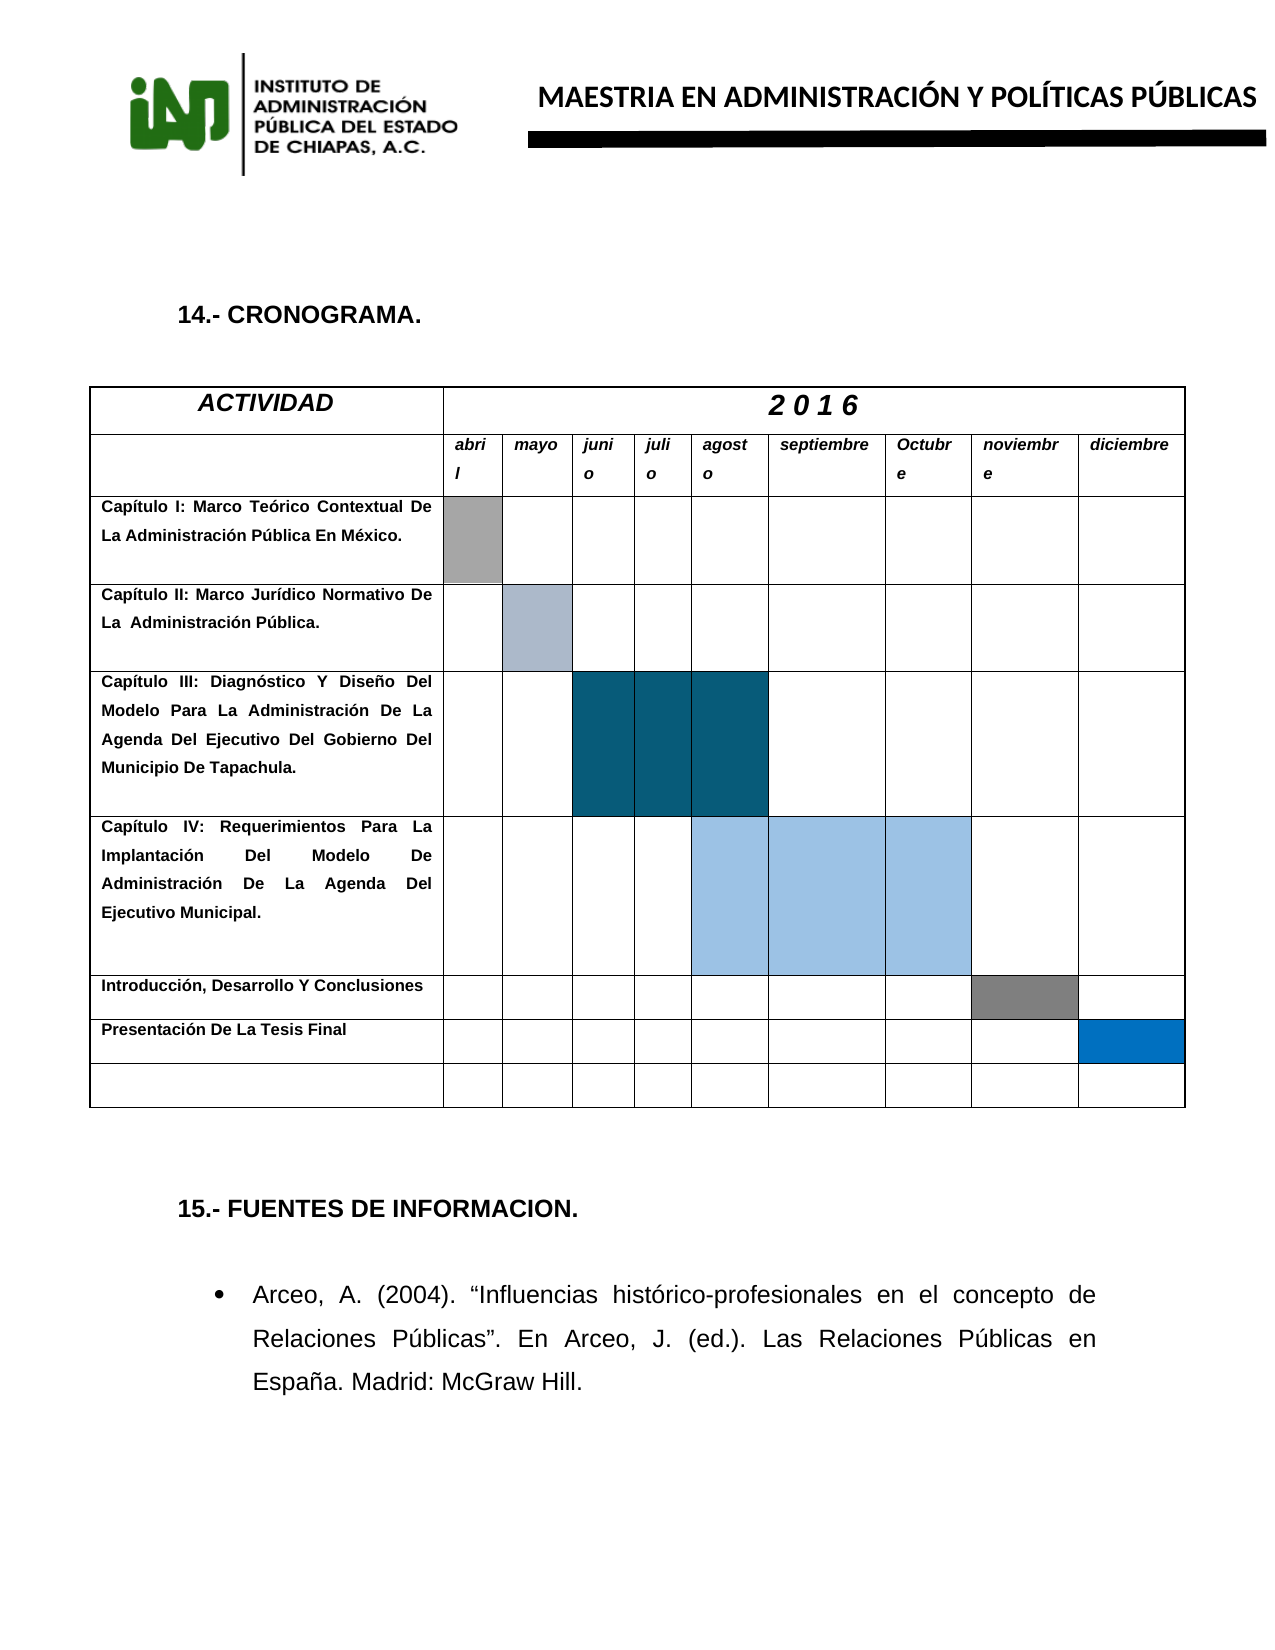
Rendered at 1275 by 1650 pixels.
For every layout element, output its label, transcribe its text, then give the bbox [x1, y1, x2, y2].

table_cell [444, 1064, 502, 1107]
table_cell Capítulo IV: Requerimientos Para La Implantación Del Modelo De Administración De La Agenda Del Ejecutivo Municipal. [91, 817, 443, 975]
table_cell [769, 672, 885, 816]
table_cell [972, 585, 1078, 671]
picture [130, 53, 458, 176]
table_cell Octubre [886, 435, 971, 496]
table_cell [1079, 976, 1184, 1019]
table_cell [444, 817, 502, 975]
table_cell [503, 497, 572, 583]
table_cell [1079, 672, 1184, 816]
table_cell [503, 976, 572, 1019]
table_cell [692, 585, 768, 671]
table_cell [692, 1064, 768, 1107]
table_cell [503, 817, 572, 975]
table_cell [972, 817, 1078, 975]
table_cell Capítulo II: Marco Jurídico Normativo De La Administración Pública. [91, 585, 443, 671]
table_cell [769, 817, 885, 975]
table_cell mayo [503, 435, 572, 496]
table_cell [886, 817, 971, 975]
table_cell [1079, 817, 1184, 975]
table_cell [769, 1020, 885, 1063]
table_cell [444, 976, 502, 1019]
table_cell [503, 585, 572, 671]
table_cell diciembre [1079, 435, 1184, 496]
table_cell [1079, 1020, 1184, 1063]
table_cell [573, 672, 634, 816]
table_cell [692, 817, 768, 975]
table_cell abril [444, 435, 502, 496]
table_cell [635, 497, 691, 583]
table_cell [444, 1020, 502, 1063]
table_cell [692, 497, 768, 583]
table_cell [769, 976, 885, 1019]
table_cell septiembre [769, 435, 885, 496]
table_cell [573, 585, 634, 671]
table_cell [503, 672, 572, 816]
table_cell [573, 1064, 634, 1107]
table_cell [769, 1064, 885, 1107]
table_cell [444, 585, 502, 671]
table_cell julio [635, 435, 691, 496]
table_header 2 0 1 6 [444, 388, 1184, 434]
table_cell [573, 976, 634, 1019]
table_cell [444, 497, 502, 583]
table_cell Presentación De La Tesis Final [91, 1020, 443, 1063]
table_cell [635, 672, 691, 816]
table_cell noviembre [972, 435, 1078, 496]
table_cell [635, 817, 691, 975]
table_cell [573, 1020, 634, 1063]
table_cell [886, 672, 971, 816]
table_cell [886, 1064, 971, 1107]
table_cell [635, 976, 691, 1019]
table_cell [972, 1064, 1078, 1107]
table_cell [972, 672, 1078, 816]
list Arceo, A. (2004). “Influencias histórico-profesionales en el concepto de Relaciones Públicas”. En Arceo, J. (ed.). Las Relaciones Públicas en España. Madrid: McGraw Hill. [215, 1280, 1098, 1396]
table_cell [1079, 1064, 1184, 1107]
table_cell [886, 497, 971, 583]
table_cell [972, 497, 1078, 583]
table_cell [573, 817, 634, 975]
table_cell [91, 435, 443, 496]
table_cell [886, 1020, 971, 1063]
table_header ACTIVIDAD [91, 388, 443, 434]
table_cell [972, 976, 1078, 1019]
table_cell [635, 585, 691, 671]
table_cell junio [573, 435, 634, 496]
table_cell [1079, 585, 1184, 671]
table_cell Introducción, Desarrollo Y Conclusiones [91, 976, 443, 1019]
table_cell Capítulo III: Diagnóstico Y Diseño Del Modelo Para La Administración De La Agenda Del Ejecutivo Del Gobierno Del Municipio De Tapachula. [91, 672, 443, 816]
table_cell [692, 672, 768, 816]
table_cell [769, 497, 885, 583]
text 14.- CRONOGRAMA. [177, 300, 1098, 329]
table_cell [692, 976, 768, 1019]
table_cell [635, 1064, 691, 1107]
table_cell [91, 1064, 443, 1107]
table_cell [769, 585, 885, 671]
table_cell [503, 1064, 572, 1107]
table_cell [886, 976, 971, 1019]
table_cell [1079, 497, 1184, 583]
table_cell agosto [692, 435, 768, 496]
table_cell [692, 1020, 768, 1063]
table_cell [444, 672, 502, 816]
table_cell Capítulo I: Marco Teórico Contextual De La Administración Pública En México. [91, 497, 443, 583]
table_cell [573, 497, 634, 583]
text 15.- FUENTES DE INFORMACION. [177, 1194, 1098, 1223]
table_cell [503, 1020, 572, 1063]
table_cell [635, 1020, 691, 1063]
table_cell [886, 585, 971, 671]
table_cell [972, 1020, 1078, 1063]
